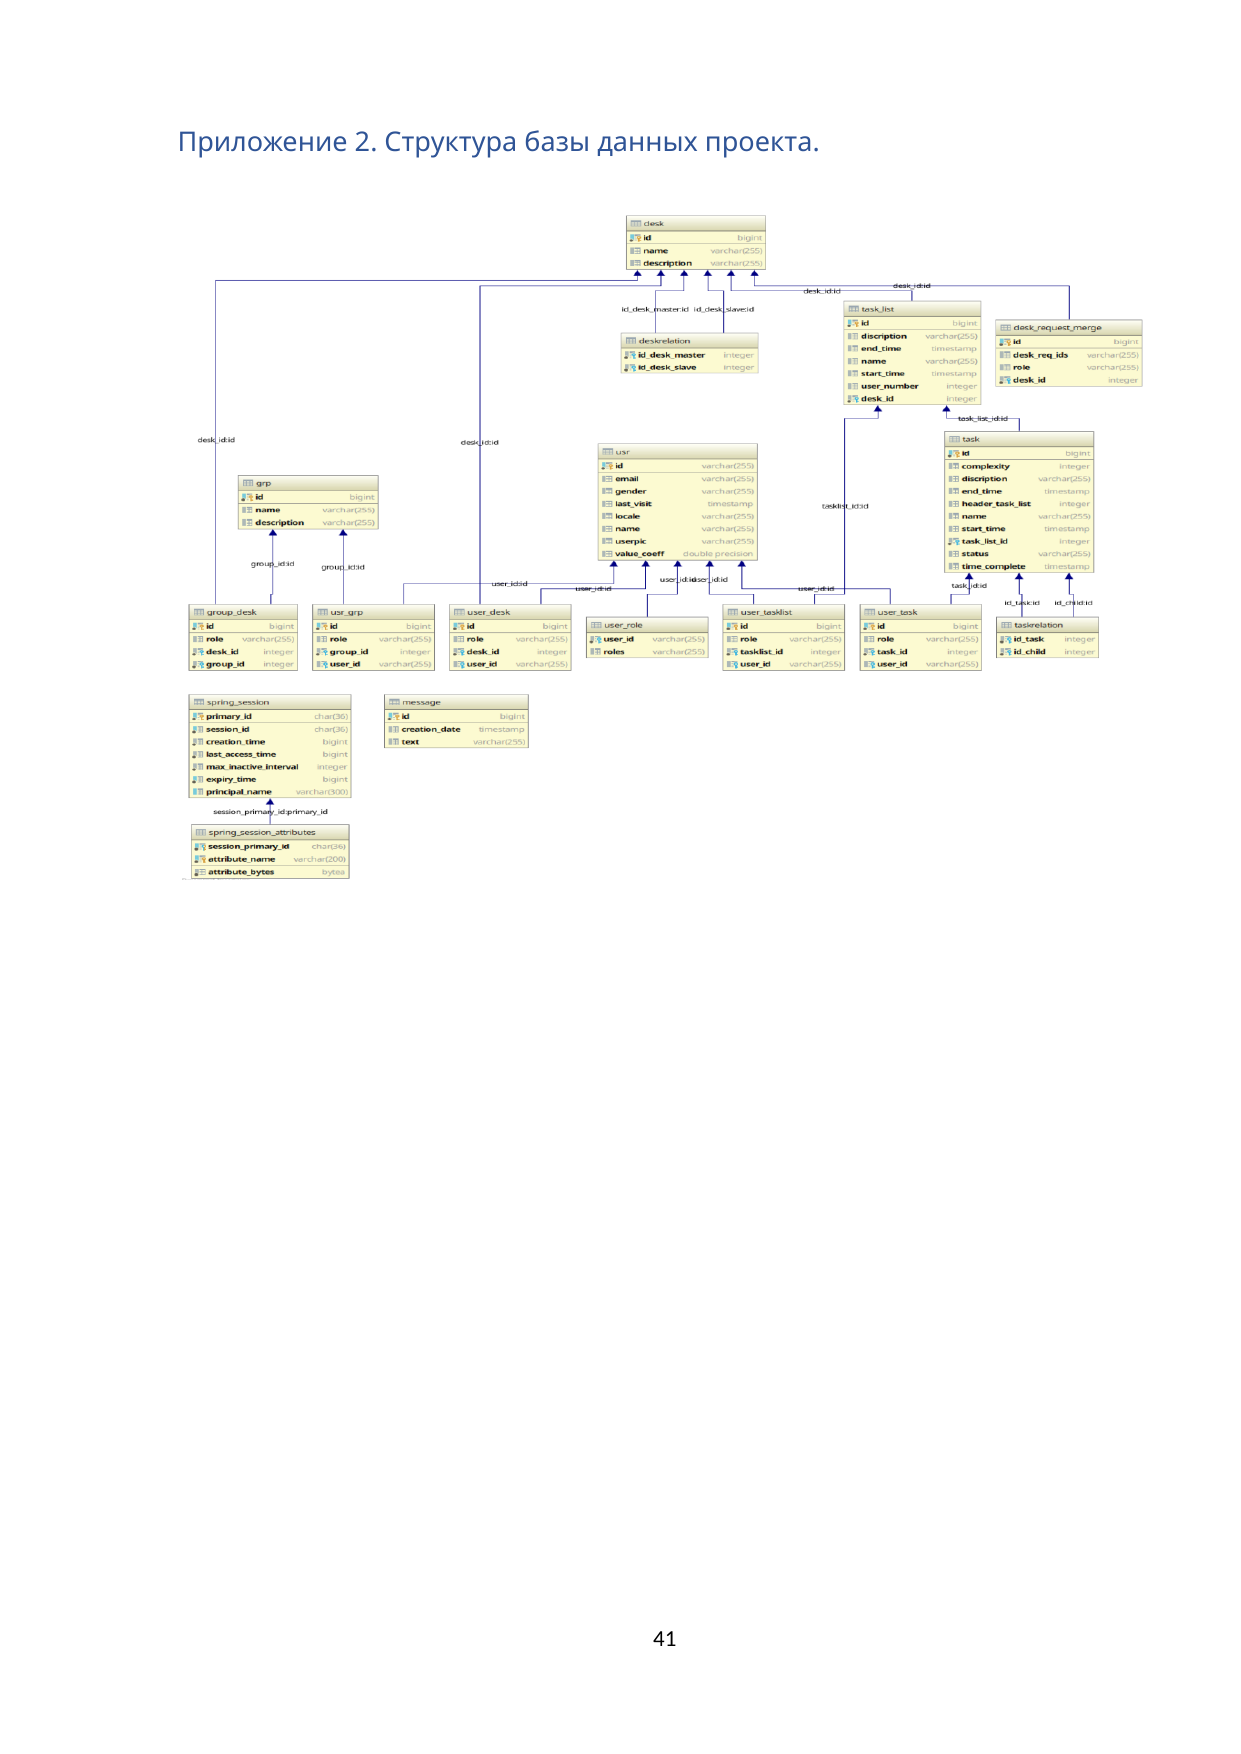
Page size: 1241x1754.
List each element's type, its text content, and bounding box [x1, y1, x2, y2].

subtitle Приложение 2. Структура базы данных проекта. [177, 122, 1152, 159]
picture [177, 208, 1152, 880]
